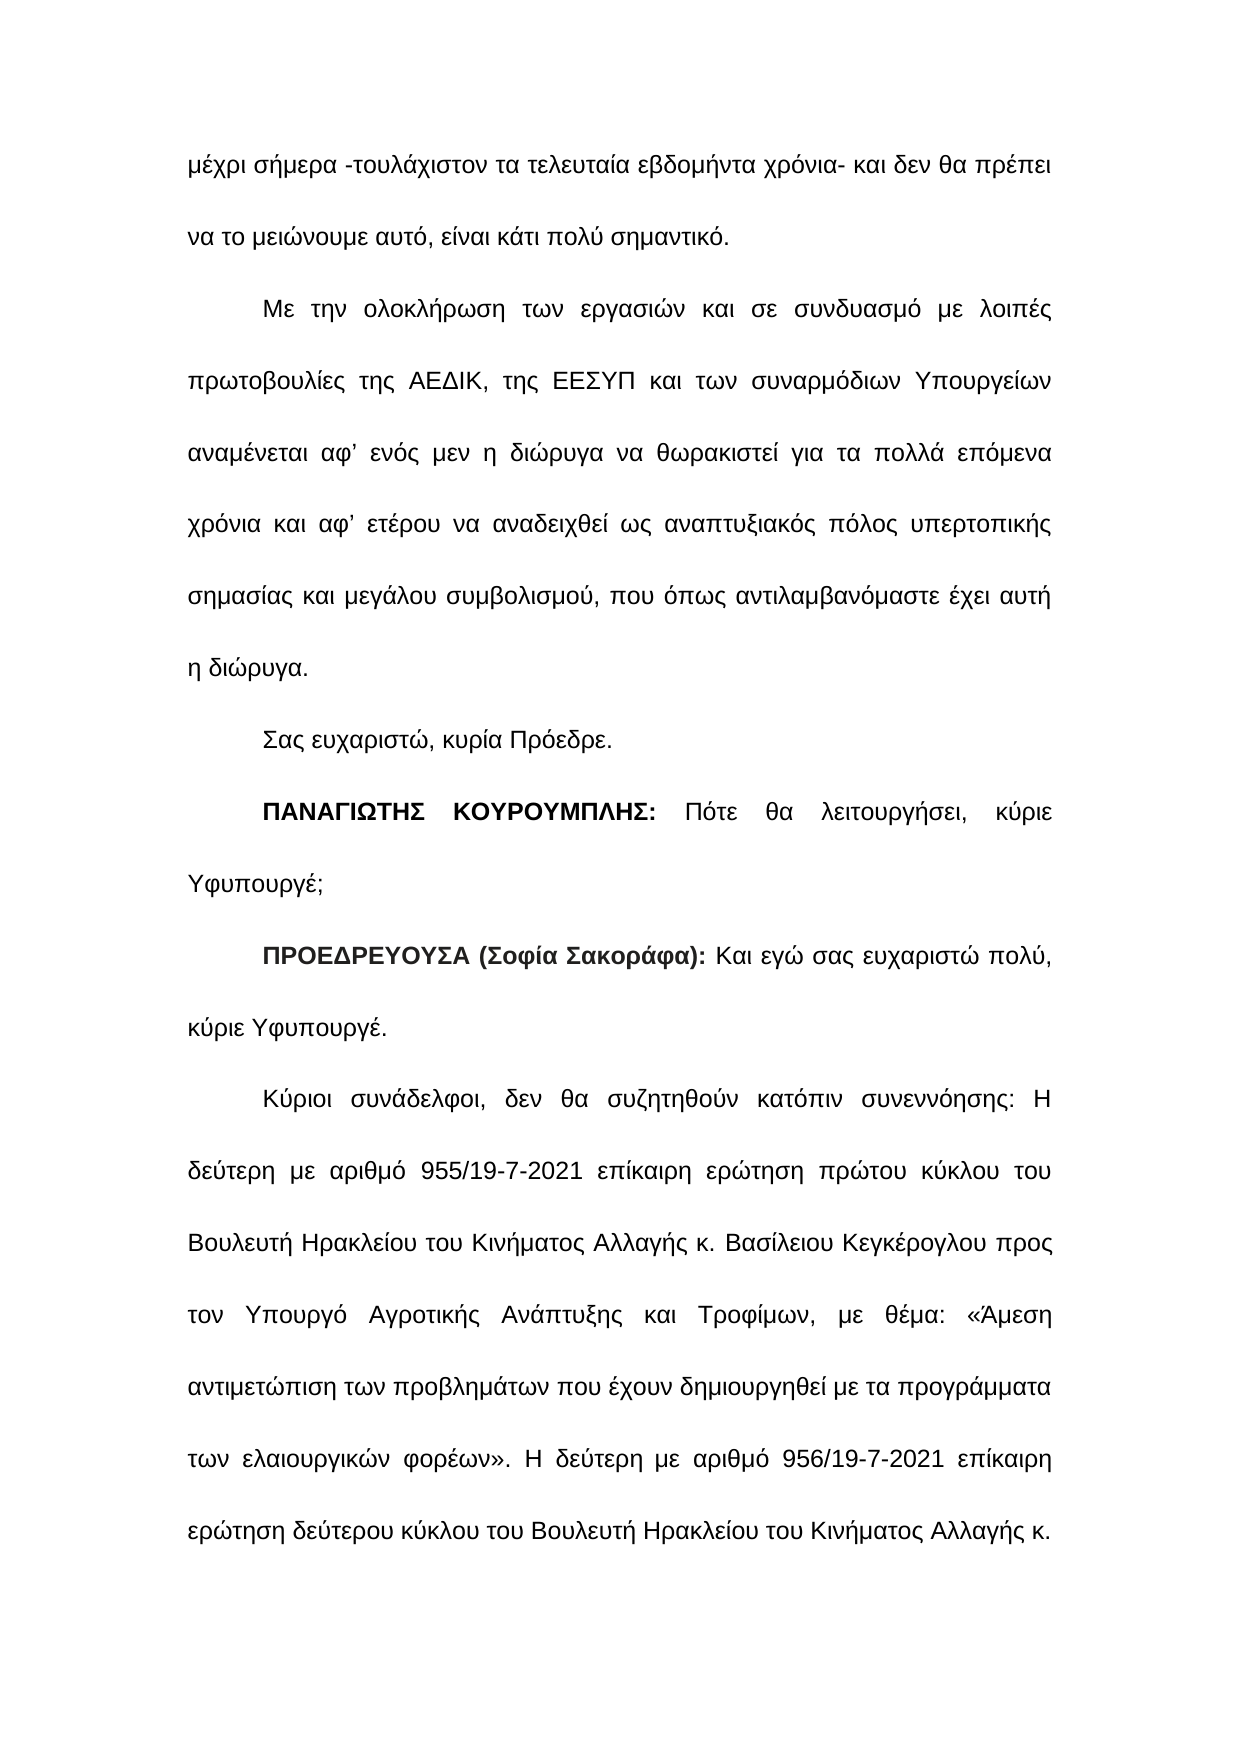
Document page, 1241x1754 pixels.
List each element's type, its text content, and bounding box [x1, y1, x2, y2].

text Με την ολοκλήρωση των εργασιών και σε συνδυασμό με λοιπές πρωτοβουλίες της ΑΕΔΙΚ, της ΕΕΣΥΠ και των συναρμόδιων Υπουργείων αναμένεται αφ’ ενός μεν η διώρυγα να θωρακιστεί για τα πολλά επόμενα χρόνια και αφ’ ετέρου να αναδειχθεί ως αναπτυξιακός πόλος υπερτοπικής σημασίας και μεγάλου συμβολισμού, που όπως αντιλαμβανόμαστε έχει αυτή η διώρυγα. [187, 294, 1053, 682]
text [187, 1456, 1053, 1544]
text ΠΡΟΕΔΡΕΥΟΥΣΑ (Σοφία Σακοράφα): Και εγώ σας ευχαριστώ πολύ, κύριε Υφυπουργέ. [187, 941, 1053, 1041]
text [187, 150, 1053, 251]
text ΠΑΝΑΓΙΩΤΗΣ ΚΟΥΡΟΥΜΠΛΗΣ: Πότε θα λειτουργήσει, κύριε Υφυπουργέ; [187, 797, 1053, 897]
text Σας ευχαριστώ, κυρία Πρόεδρε. [187, 725, 1053, 754]
